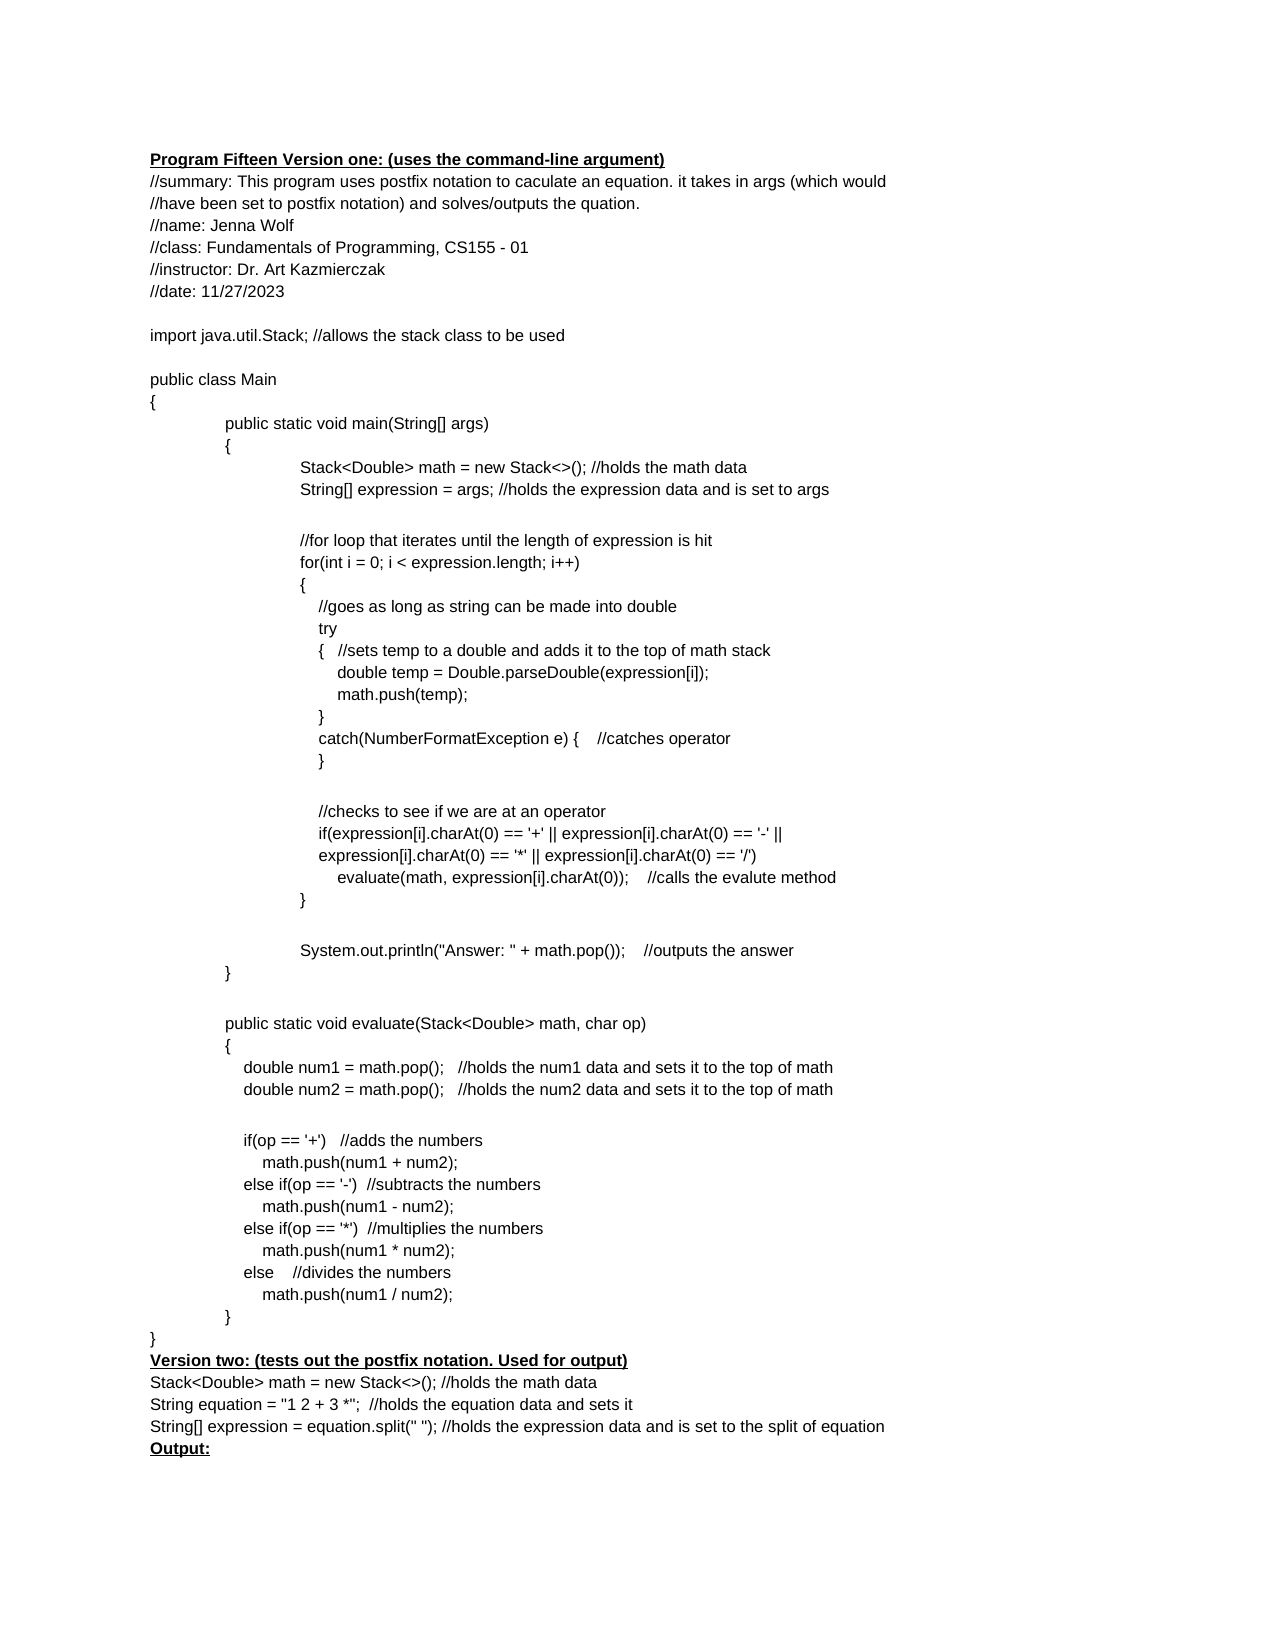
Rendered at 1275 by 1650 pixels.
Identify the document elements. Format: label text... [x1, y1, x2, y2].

text //date: 11/27/2023 [150, 282, 1125, 301]
text expression[i].charAt(0) == '*' || expression[i].charAt(0) == '/') [150, 846, 1125, 865]
text for(int i = 0; i < expression.length; i++) [150, 553, 1125, 572]
text String[] expression = args; //holds the expression data and is set to args [150, 480, 1125, 499]
text import java.util.Stack; //allows the stack class to be used [150, 326, 1125, 345]
text { [150, 575, 1125, 594]
text if(expression[i].charAt(0) == '+' || expression[i].charAt(0) == '-' || [150, 824, 1125, 843]
text else //divides the numbers [150, 1263, 1125, 1282]
text Version two: (tests out the postfix notation. Used for output) [150, 1351, 1125, 1370]
text catch(NumberFormatException e) { //catches operator [150, 729, 1125, 748]
text //summary: This program uses postfix notation to caculate an equation. it takes in args (which would [150, 172, 1125, 191]
text //instructor: Dr. Art Kazmierczak [150, 260, 1125, 279]
text if(op == '+') //adds the numbers [150, 1131, 1125, 1150]
text //goes as long as string can be made into double [150, 597, 1125, 616]
text evaluate(math, expression[i].charAt(0)); //calls the evalute method [150, 868, 1125, 887]
text { [150, 392, 1125, 411]
text { [150, 1036, 1125, 1055]
text math.push(temp); [150, 685, 1125, 704]
text public class Main [150, 370, 1125, 389]
text String[] expression = equation.split(" "); //holds the expression data and is set to the split of equation [150, 1417, 1125, 1436]
text } [150, 890, 1125, 909]
text } [150, 707, 1125, 726]
text math.push(num1 / num2); [150, 1285, 1125, 1304]
text public static void main(String[] args) [150, 414, 1125, 433]
text public static void evaluate(Stack<Double> math, char op) [150, 1014, 1125, 1033]
text } [150, 1307, 1125, 1326]
text try [150, 619, 1125, 638]
text double temp = Double.parseDouble(expression[i]); [150, 663, 1125, 682]
text //for loop that iterates until the length of expression is hit [150, 531, 1125, 550]
text else if(op == '-') //subtracts the numbers [150, 1175, 1125, 1194]
text double num1 = math.pop(); //holds the num1 data and sets it to the top of math [150, 1058, 1125, 1077]
text Stack<Double> math = new Stack<>(); //holds the math data [150, 1373, 1125, 1392]
text Stack<Double> math = new Stack<>(); //holds the math data [150, 458, 1125, 477]
text double num2 = math.pop(); //holds the num2 data and sets it to the top of math [150, 1080, 1125, 1099]
text //name: Jenna Wolf [150, 216, 1125, 235]
text } [150, 1329, 1125, 1348]
text System.out.println("Answer: " + math.pop()); //outputs the answer [150, 941, 1125, 960]
text math.push(num1 * num2); [150, 1241, 1125, 1260]
text String equation = "1 2 + 3 *"; //holds the equation data and sets it [150, 1395, 1125, 1414]
text } [150, 751, 1125, 770]
text else if(op == '*') //multiplies the numbers [150, 1219, 1125, 1238]
text Program Fifteen Version one: (uses the command-line argument) [150, 150, 1125, 169]
text //class: Fundamentals of Programming, CS155 - 01 [150, 238, 1125, 257]
text { //sets temp to a double and adds it to the top of math stack [150, 641, 1125, 660]
text } [150, 963, 1125, 982]
text Output: [150, 1439, 1125, 1458]
text math.push(num1 - num2); [150, 1197, 1125, 1216]
text //have been set to postfix notation) and solves/outputs the quation. [150, 194, 1125, 213]
text { [150, 436, 1125, 455]
text math.push(num1 + num2); [150, 1153, 1125, 1172]
text //checks to see if we are at an operator [150, 802, 1125, 821]
